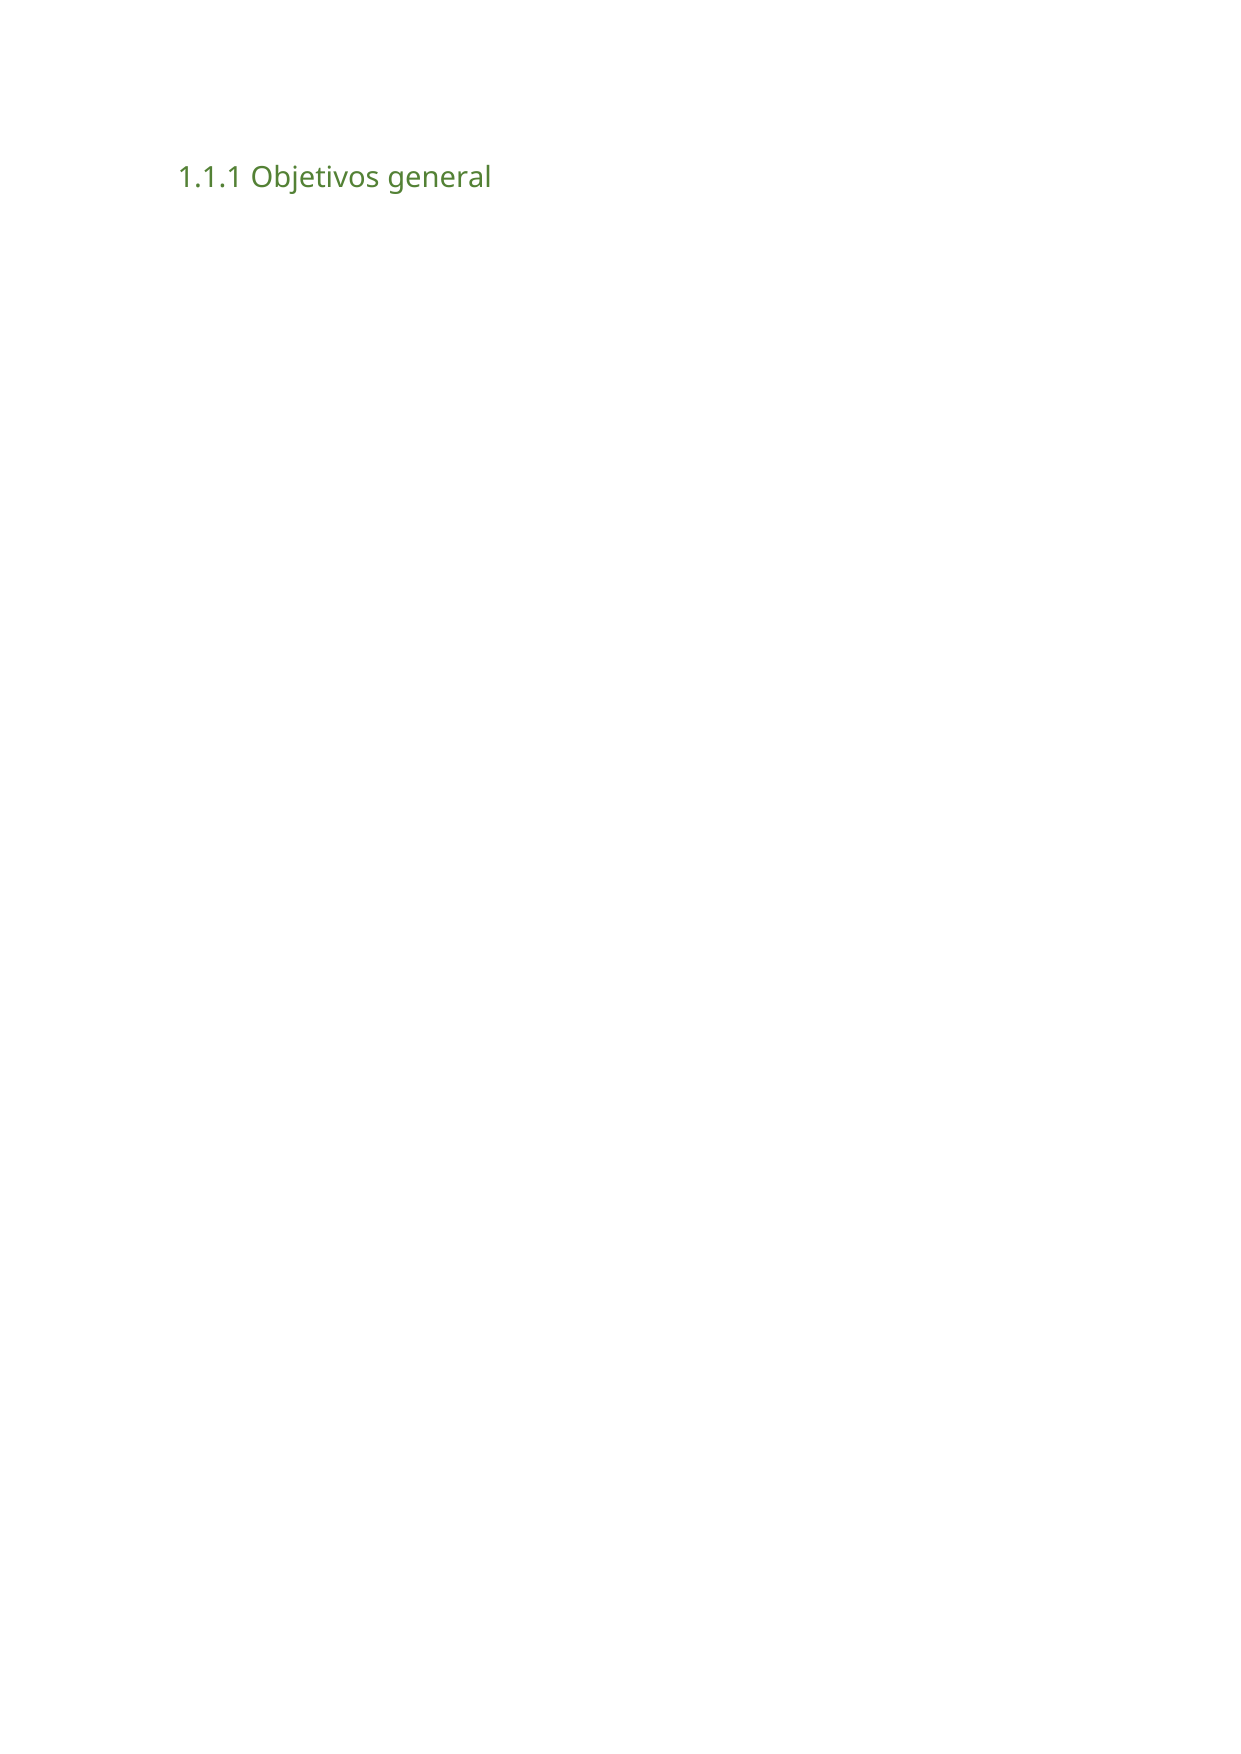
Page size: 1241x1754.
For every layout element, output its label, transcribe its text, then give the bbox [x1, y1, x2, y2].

subtitle 1.1.1 Objetivos general [177, 156, 1063, 196]
